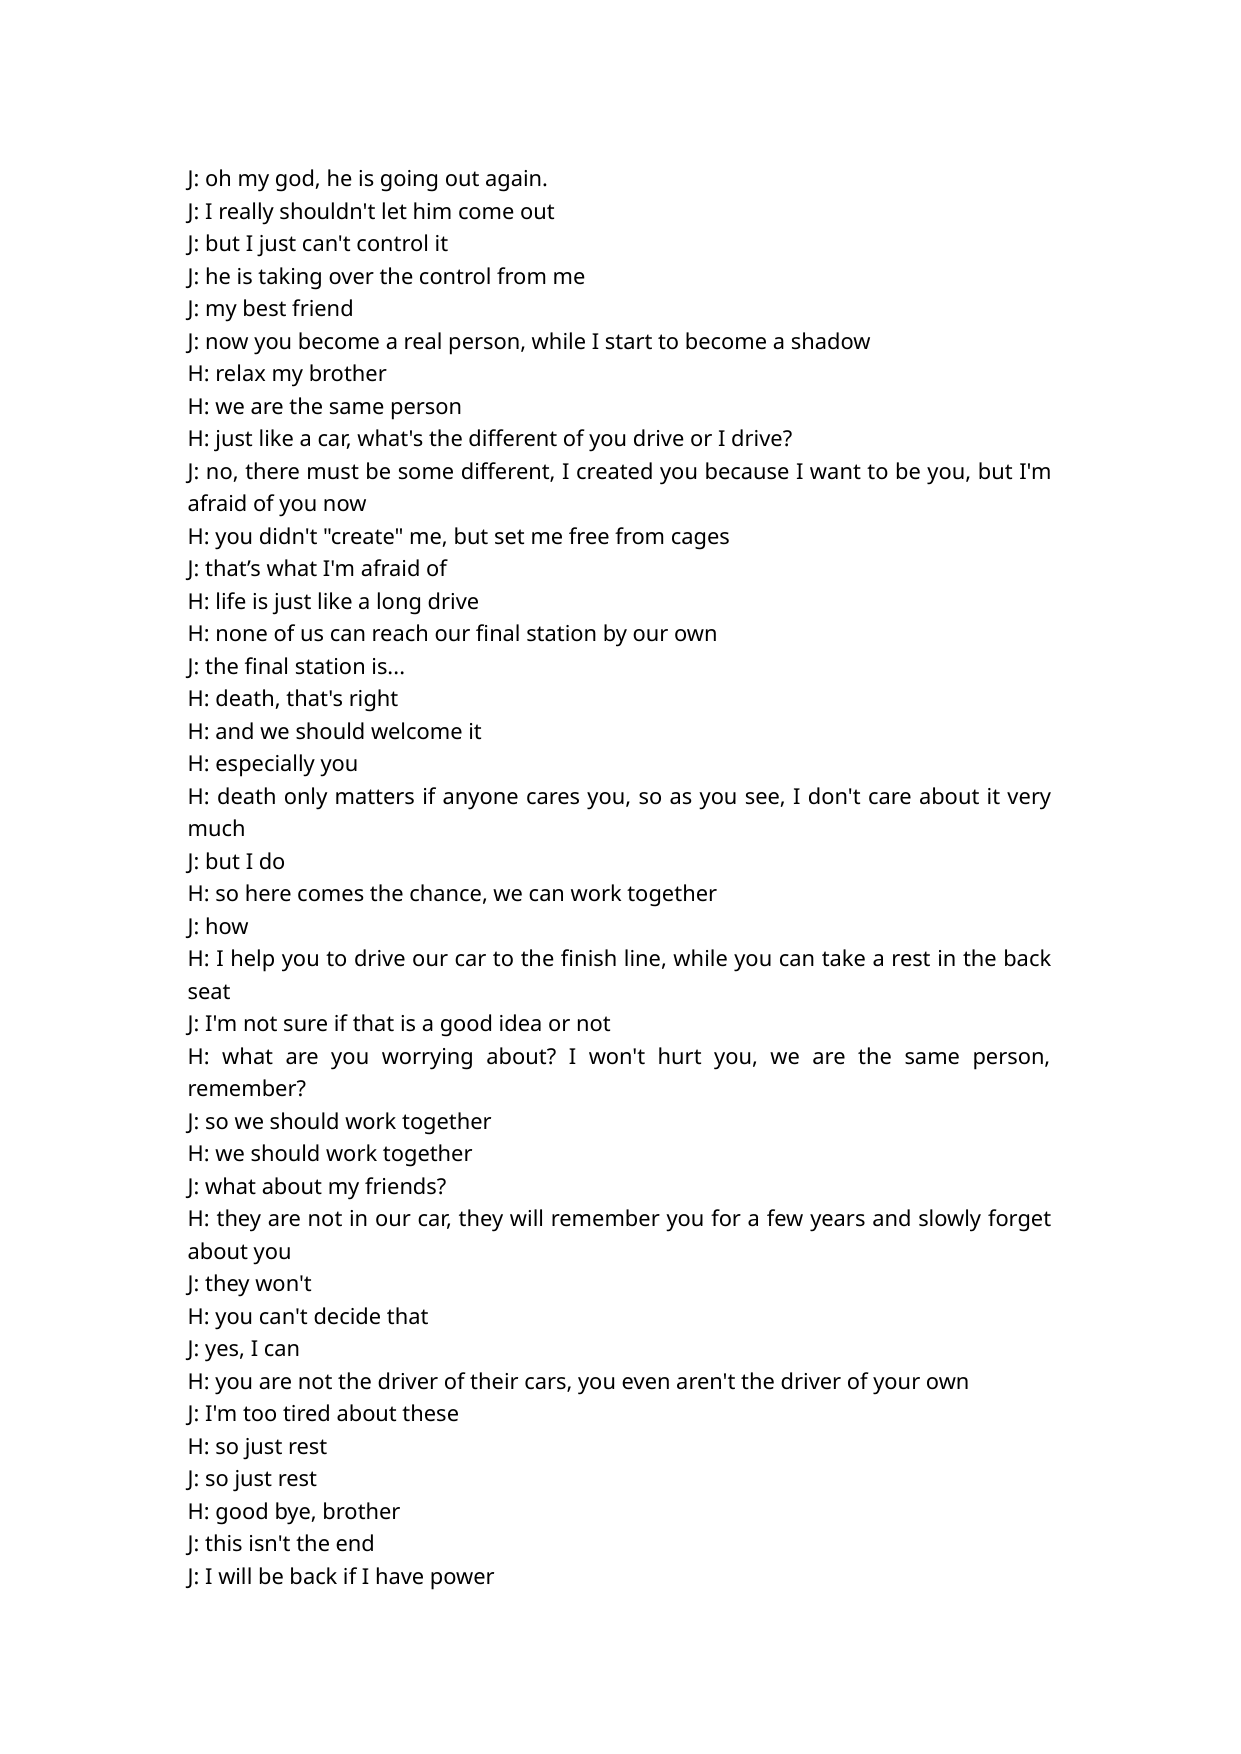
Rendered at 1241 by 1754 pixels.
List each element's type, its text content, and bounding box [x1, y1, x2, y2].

text H: life is just like a long drive [187, 584, 1053, 617]
text H: what are you worrying about? I won't hurt you, we are the same person, remember? [187, 1039, 1053, 1104]
text J: the final station is... [187, 649, 1053, 682]
text H: relax my brother [187, 357, 1053, 389]
text J: that’s what I'm afraid of [187, 552, 1053, 584]
text J: oh my god, he is going out again. [187, 162, 1053, 194]
text H: especially you [187, 747, 1053, 779]
text J: yes, I can [187, 1332, 1053, 1364]
text H: we should work together [187, 1137, 1053, 1169]
text J: so we should work together [187, 1104, 1053, 1137]
text H: you are not the driver of their cars, you even aren't the driver of your own [187, 1364, 1053, 1397]
text J: I will be back if I have power [187, 1559, 1053, 1592]
text J: I really shouldn't let him come out [187, 194, 1053, 227]
text J: I'm not sure if that is a good idea or not [187, 1007, 1053, 1039]
text J: my best friend [187, 292, 1053, 324]
text J: now you become a real person, while I start to become a shadow [187, 324, 1053, 357]
text J: but I do [187, 844, 1053, 877]
text J: but I just can't control it [187, 227, 1053, 259]
text J: no, there must be some different, I created you because I want to be you, but I'm afraid of you now [187, 454, 1053, 519]
text H: they are not in our car, they will remember you for a few years and slowly forget about you [187, 1202, 1053, 1267]
text H: death only matters if anyone cares you, so as you see, I don't care about it very much [187, 779, 1053, 844]
text J: they won't [187, 1267, 1053, 1299]
text H: so here comes the chance, we can work together [187, 877, 1053, 909]
text H: and we should welcome it [187, 714, 1053, 747]
text J: he is taking over the control from me [187, 259, 1053, 292]
text J: this isn't the end [187, 1527, 1053, 1559]
text H: I help you to drive our car to the finish line, while you can take a rest in the back seat [187, 942, 1053, 1007]
text H: you can't decide that [187, 1299, 1053, 1332]
text H: good bye, brother [187, 1494, 1053, 1527]
text J: so just rest [187, 1462, 1053, 1494]
text H: we are the same person [187, 389, 1053, 422]
text H: so just rest [187, 1429, 1053, 1462]
text J: I'm too tired about these [187, 1397, 1053, 1429]
text H: you didn't "create" me, but set me free from cages [187, 519, 1053, 552]
text J: what about my friends? [187, 1169, 1053, 1202]
text H: just like a car, what's the different of you drive or I drive? [187, 422, 1053, 454]
text H: none of us can reach our final station by our own [187, 617, 1053, 649]
text J: how [187, 909, 1053, 942]
text H: death, that's right [187, 682, 1053, 714]
